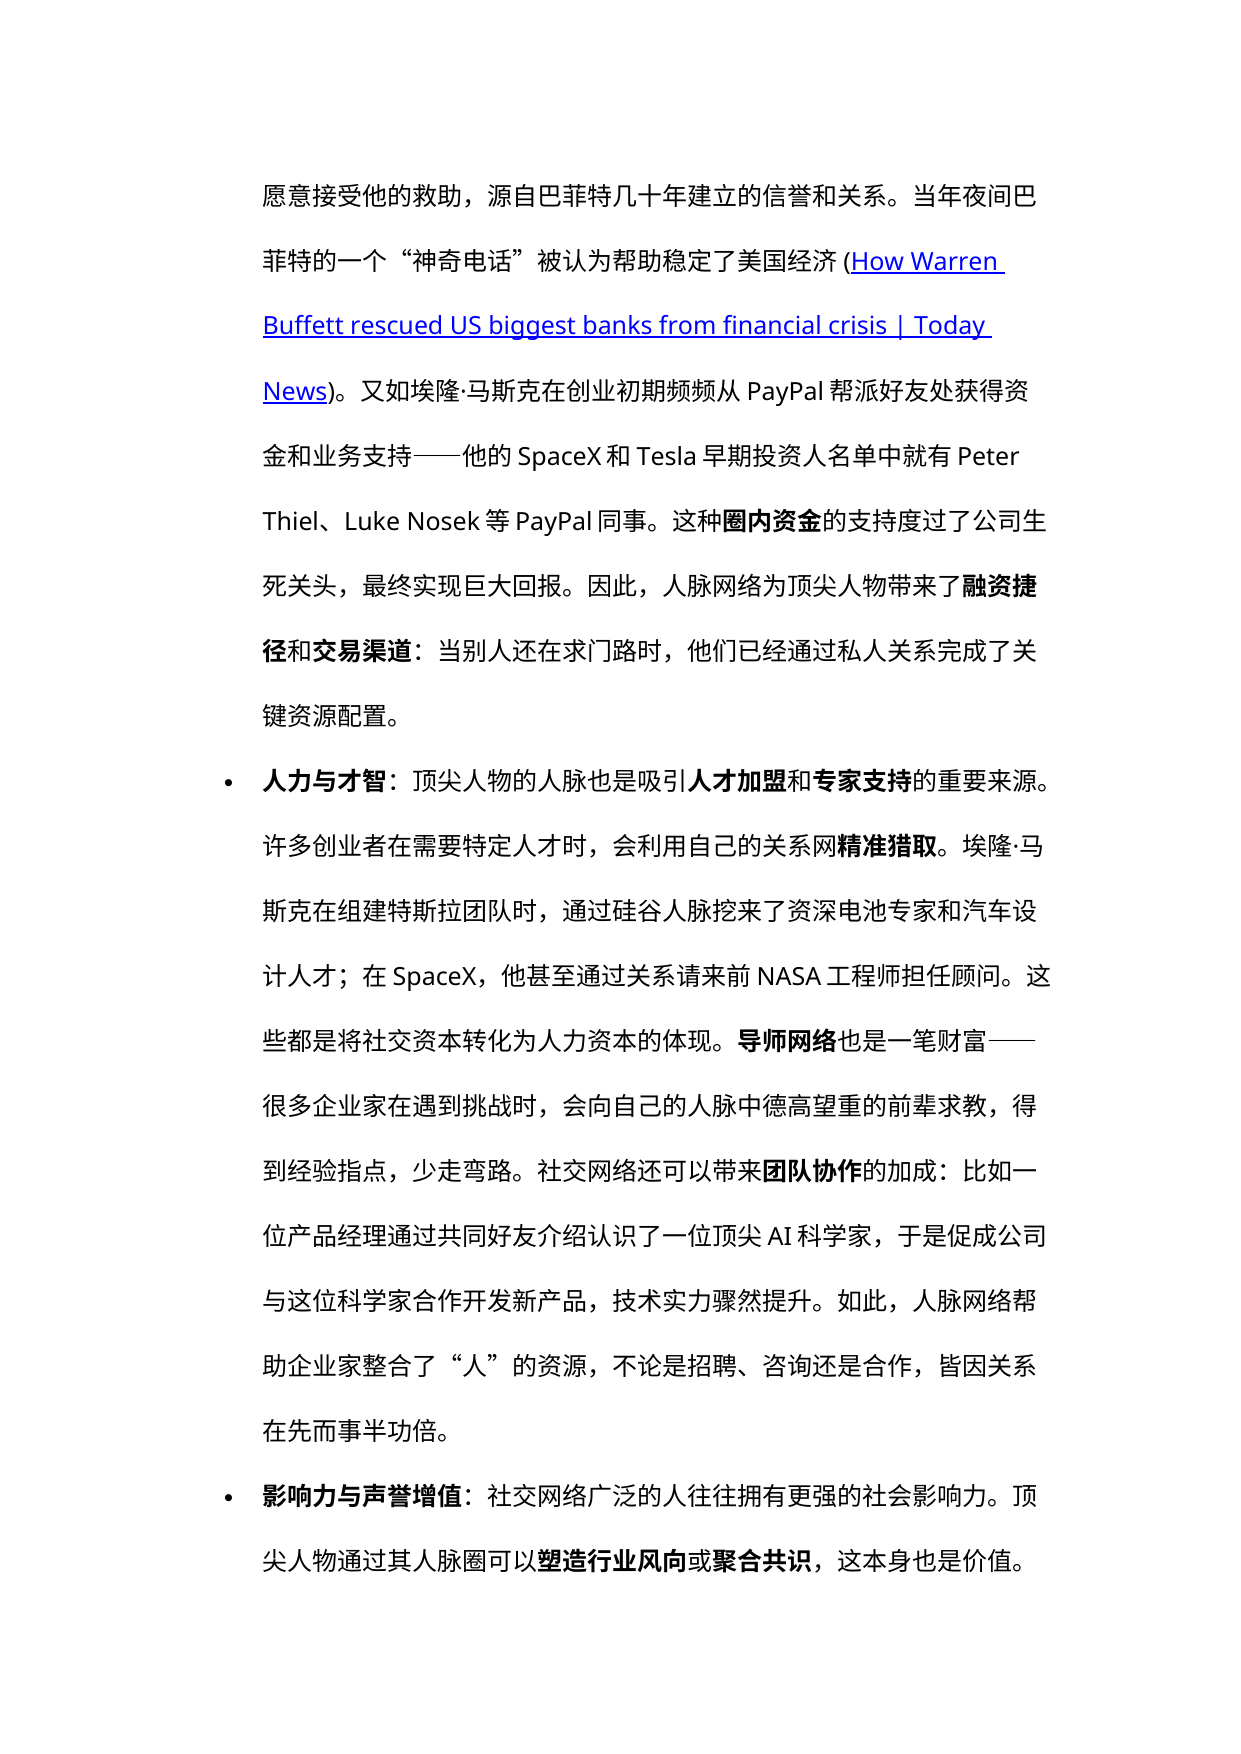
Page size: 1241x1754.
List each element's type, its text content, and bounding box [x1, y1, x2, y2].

list 人力与才智：顶尖人物的人脉也是吸引人才加盟和专家支持的重要来源。许多创业者在需要特定人才时，会利用自己的关系网精准猎取。埃隆·马斯克在组建特斯拉团队时，通过硅谷人脉挖来了资深电池专家和汽车设计人才；在SpaceX，他甚至通过关系请来前NASA工程师担任顾问。这些都是将社交资本转化为人力资本的体现。导师网络也是一笔财富——很多企业家在遇到挑战时，会向自己的人脉中德高望重的前辈求教，得到经验指点，少走弯路。社交网络还可以带来团队协作的加成：比如一位产品经理通过共同好友介绍认识了一位顶尖AI科学家，于是促成公司与这位科学家合作开发新产品，技术实力骤然提升。如此，人脉网络帮助企业家整合了“人”的资源，不论是招聘、咨询还是合作，皆因关系在先而事半功倍。 [225, 747, 1053, 1462]
